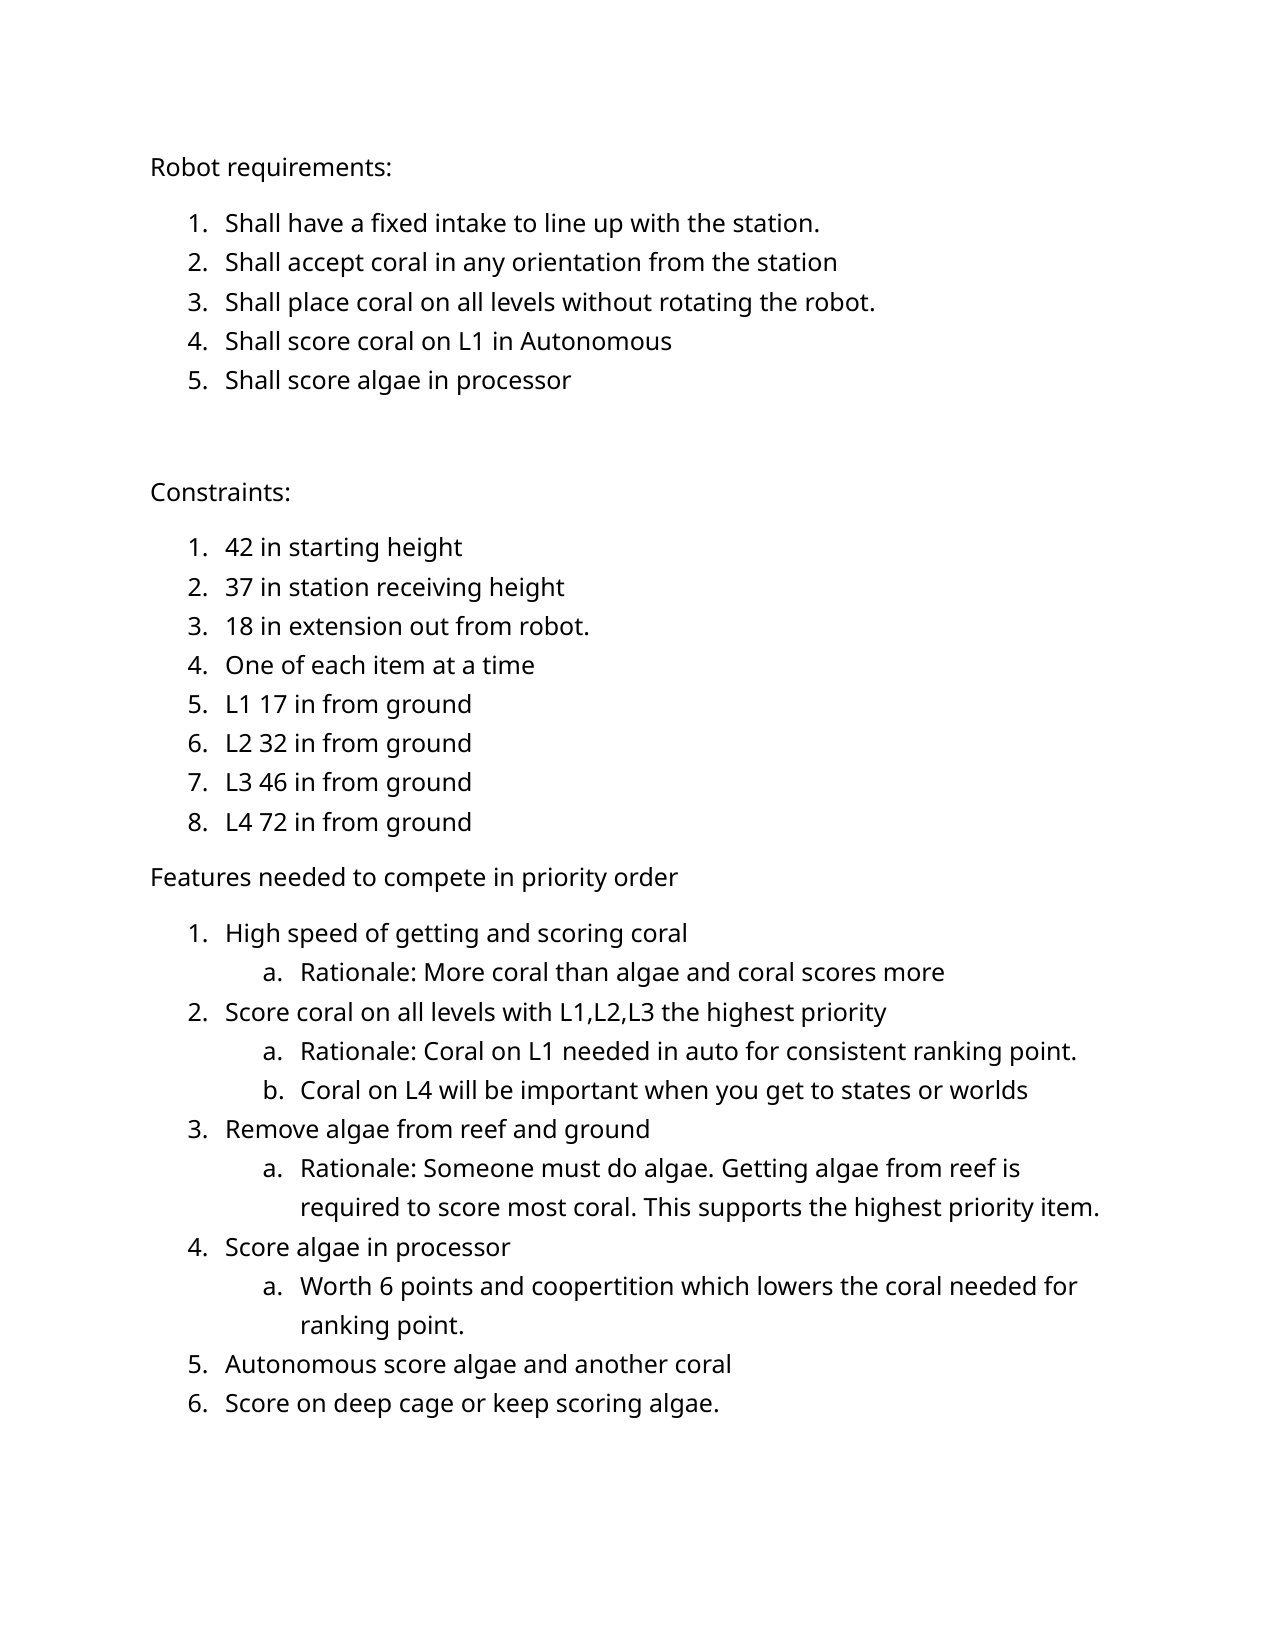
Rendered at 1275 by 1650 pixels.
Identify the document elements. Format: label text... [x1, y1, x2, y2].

list Rationale: More coral than algae and coral scores more [262, 955, 1125, 989]
list 37 in station receiving height [187, 569, 1125, 603]
text Robot requirements: [150, 150, 1125, 184]
list Shall have a fixed intake to line up with the station. [187, 206, 1125, 240]
list L2 32 in from ground [187, 726, 1125, 760]
list 18 in extension out from robot. [187, 608, 1125, 642]
list Rationale: Someone must do algae. Getting algae from reef is required to score most coral. This supports the highest priority item. [262, 1151, 1125, 1224]
list Remove algae from reef and ground [187, 1112, 1125, 1146]
list L1 17 in from ground [187, 687, 1125, 721]
list 42 in starting height [187, 530, 1125, 564]
text Constraints: [150, 474, 1125, 508]
list L4 72 in from ground [187, 804, 1125, 838]
list L3 46 in from ground [187, 765, 1125, 799]
list One of each item at a time [187, 647, 1125, 682]
list Worth 6 points and coopertition which lowers the coral needed for ranking point. [262, 1268, 1125, 1342]
list Autonomous score algae and another coral [187, 1347, 1125, 1381]
list Score algae in processor [187, 1229, 1125, 1263]
list Shall score algae in processor [187, 362, 1125, 397]
list Shall score coral on L1 in Autonomous [187, 323, 1125, 357]
list Rationale: Coral on L1 needed in auto for consistent ranking point. [262, 1033, 1125, 1067]
list Shall place coral on all levels without rotating the robot. [187, 284, 1125, 318]
text Features needed to compete in priority order [150, 860, 1125, 894]
list Score on deep cage or keep scoring algae. [187, 1386, 1125, 1420]
list Coral on L4 will be important when you get to states or worlds [262, 1072, 1125, 1107]
list Score coral on all levels with L1,L2,L3 the highest priority [187, 994, 1125, 1028]
list High speed of getting and scoring coral [187, 916, 1125, 950]
list Shall accept coral in any orientation from the station [187, 245, 1125, 279]
